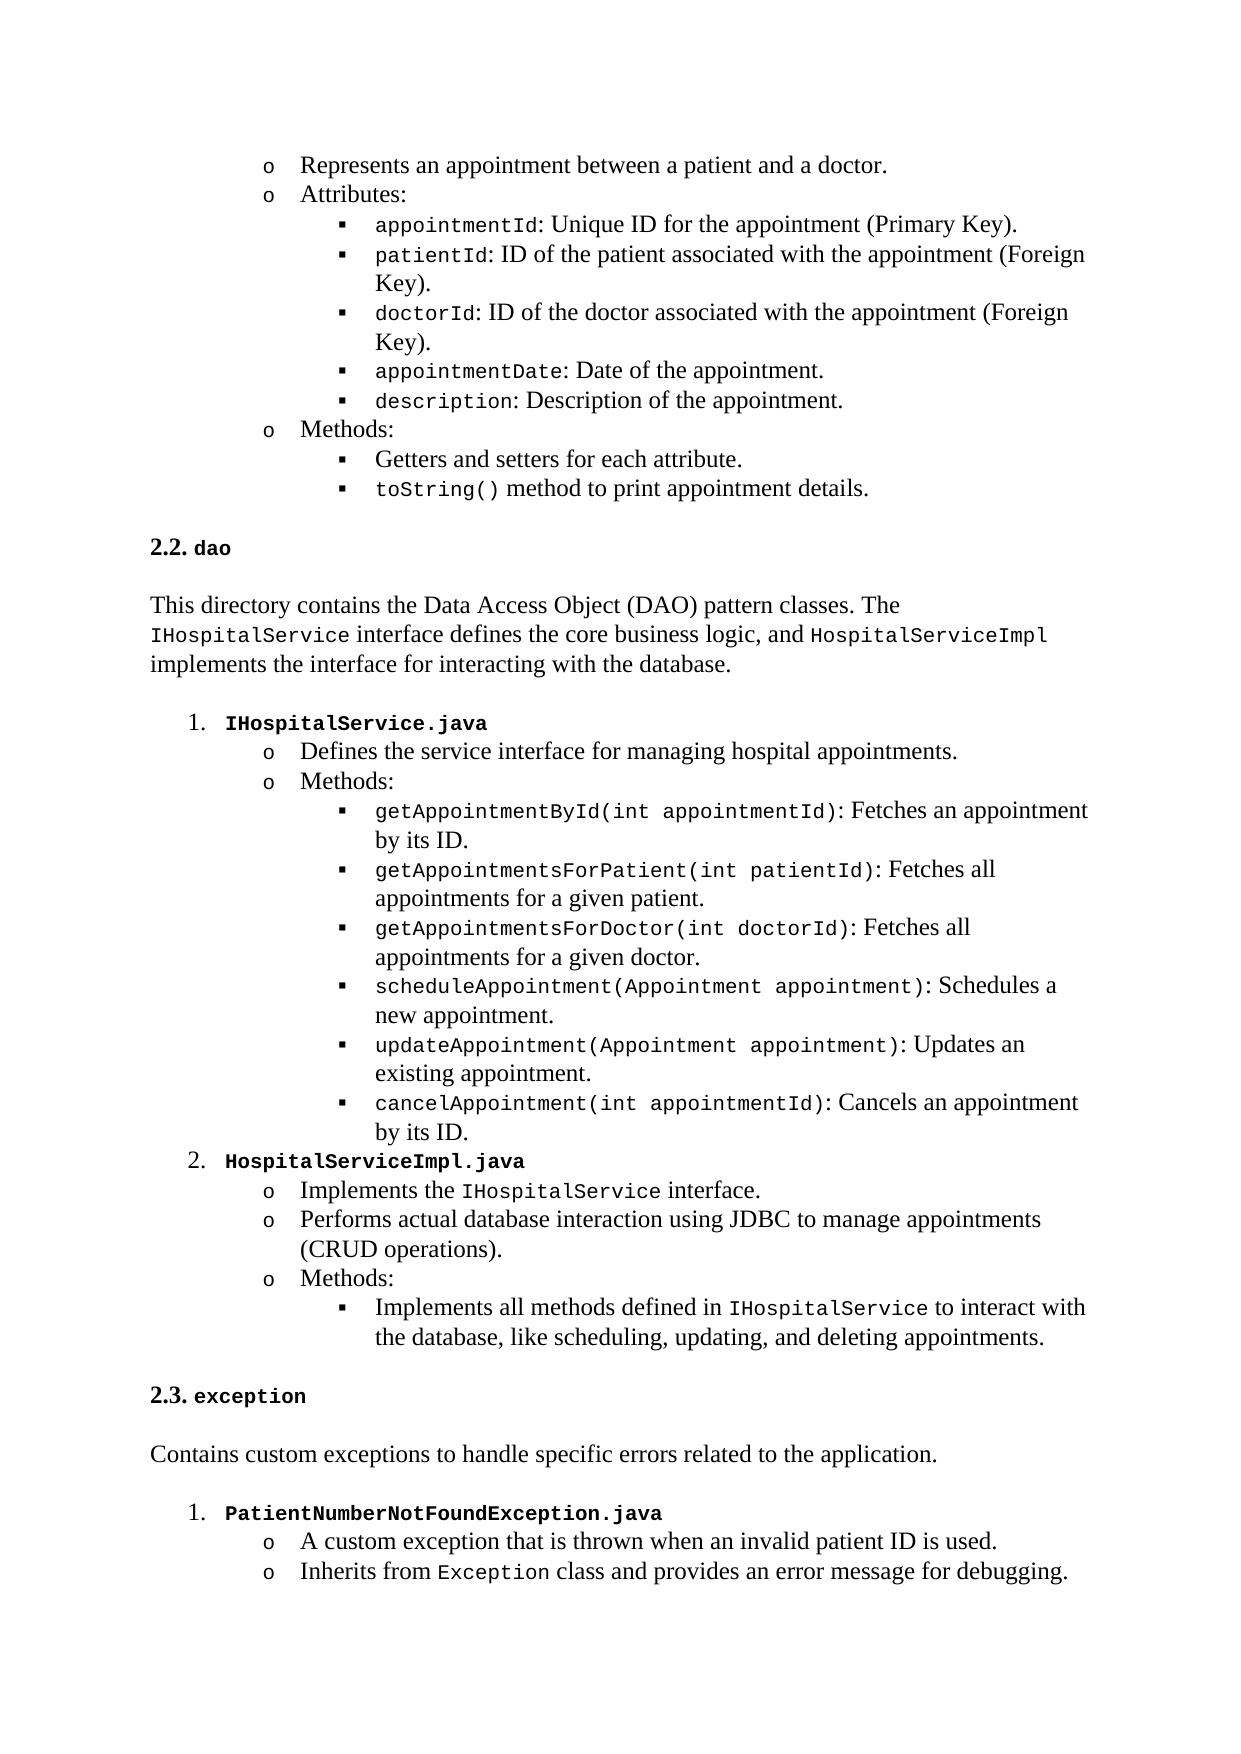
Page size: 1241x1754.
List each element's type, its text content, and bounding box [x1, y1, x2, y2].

list cancelAppointment(int appointmentId): Cancels an appointment by its ID. [337, 1087, 1090, 1145]
text Contains custom exceptions to handle specific errors related to the application. [150, 1439, 1090, 1467]
list scheduleAppointment(Appointment appointment): Schedules a new appointment. [337, 970, 1090, 1029]
list Getters and setters for each attribute. [337, 444, 1090, 473]
list Methods: [262, 1263, 1090, 1292]
list HospitalServiceImpl.java [187, 1145, 1090, 1175]
list Attributes: [262, 179, 1090, 209]
list doctorId: ID of the doctor associated with the appointment (Foreign Key). [337, 297, 1090, 355]
list IHospitalService.java [187, 707, 1090, 736]
list Implements the IHospitalService interface. [262, 1175, 1090, 1204]
list getAppointmentsForPatient(int patientId): Fetches all appointments for a given patient. [337, 854, 1090, 912]
list Methods: [262, 414, 1090, 444]
list getAppointmentsForDoctor(int doctorId): Fetches all appointments for a given doctor. [337, 912, 1090, 970]
list getAppointmentById(int appointmentId): Fetches an appointment by its ID. [337, 795, 1090, 854]
list PatientNumberNotFoundException.java [187, 1497, 1090, 1526]
list Defines the service interface for managing hospital appointments. [262, 736, 1090, 766]
list Implements all methods defined in IHospitalService to interact with the database, like scheduling, updating, and deleting appointments. [337, 1292, 1090, 1351]
list Methods: [262, 766, 1090, 795]
list appointmentDate: Date of the appointment. [337, 355, 1090, 385]
list description: Description of the appointment. [337, 385, 1090, 414]
list appointmentId: Unique ID for the appointment (Primary Key). [337, 209, 1090, 239]
list toString() method to print appointment details. [337, 473, 1090, 502]
text 2.2. dao [150, 532, 1090, 561]
text 2.3. exception [150, 1380, 1090, 1409]
list patientId: ID of the patient associated with the appointment (Foreign Key). [337, 239, 1090, 297]
list A custom exception that is thrown when an invalid patient ID is used. [262, 1526, 1090, 1556]
list Performs actual database interaction using JDBC to manage appointments (CRUD operations). [262, 1204, 1090, 1263]
list Inherits from Exception class and provides an error message for debugging. [262, 1556, 1090, 1585]
text This directory contains the Data Access Object (DAO) pattern classes. The IHospitalService interface defines the core business logic, and HospitalServiceImpl implements the interface for interacting with the database. [150, 590, 1090, 677]
list Represents an appointment between a patient and a doctor. [262, 150, 1090, 179]
list updateAppointment(Appointment appointment): Updates an existing appointment. [337, 1029, 1090, 1087]
